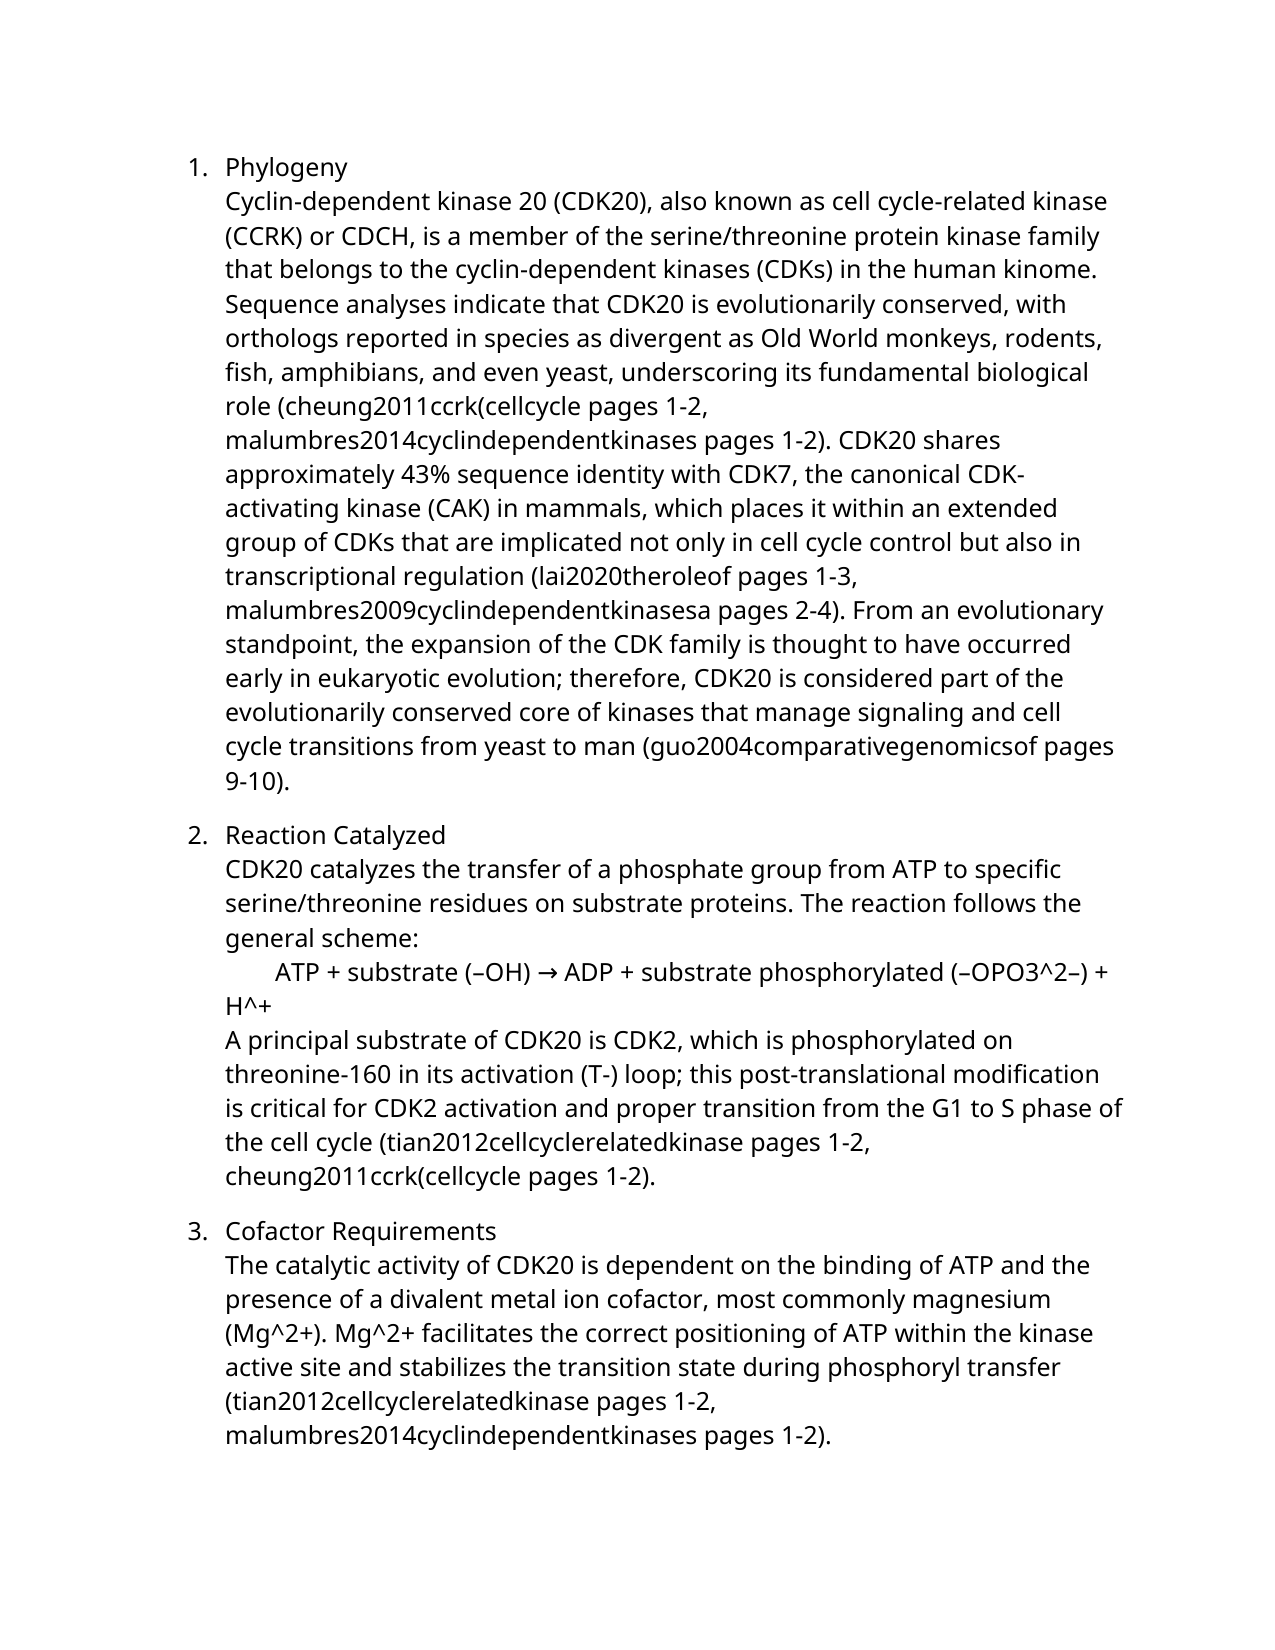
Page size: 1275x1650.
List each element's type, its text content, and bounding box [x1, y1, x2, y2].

list Reaction Catalyzed CDK20 catalyzes the transfer of a phosphate group from ATP to specific serine/threonine residues on substrate proteins. The reaction follows the general scheme: ATP + substrate (–OH) → ADP + substrate phosphorylated (–OPO3^2–) + H^+ A principal substrate of CDK20 is CDK2, which is phosphorylated on threonine-160 in its activation (T-) loop; this post-translational modification is critical for CDK2 activation and proper transition from the G1 to S phase of the cell cycle (tian2012cellcyclerelatedkinase pages 1-2, cheung2011ccrk(cellcycle pages 1-2). [187, 818, 1125, 1193]
list Cofactor Requirements The catalytic activity of CDK20 is dependent on the binding of ATP and the presence of a divalent metal ion cofactor, most commonly magnesium (Mg^2+). Mg^2+ facilitates the correct positioning of ATP within the kinase active site and stabilizes the transition state during phosphoryl transfer (tian2012cellcyclerelatedkinase pages 1-2, malumbres2014cyclindependentkinases pages 1-2). [187, 1213, 1125, 1452]
list Phylogeny Cyclin-dependent kinase 20 (CDK20), also known as cell cycle-related kinase (CCRK) or CDCH, is a member of the serine/threonine protein kinase family that belongs to the cyclin-dependent kinases (CDKs) in the human kinome. Sequence analyses indicate that CDK20 is evolutionarily conserved, with orthologs reported in species as divergent as Old World monkeys, rodents, fish, amphibians, and even yeast, underscoring its fundamental biological role (cheung2011ccrk(cellcycle pages 1-2, malumbres2014cyclindependentkinases pages 1-2). CDK20 shares approximately 43% sequence identity with CDK7, the canonical CDK-activating kinase (CAK) in mammals, which places it within an extended group of CDKs that are implicated not only in cell cycle control but also in transcriptional regulation (lai2020theroleof pages 1-3, malumbres2009cyclindependentkinasesa pages 2-4). From an evolutionary standpoint, the expansion of the CDK family is thought to have occurred early in eukaryotic evolution; therefore, CDK20 is considered part of the evolutionarily conserved core of kinases that manage signaling and cell cycle transitions from yeast to man (guo2004comparativegenomicsof pages 9-10). [187, 150, 1125, 797]
